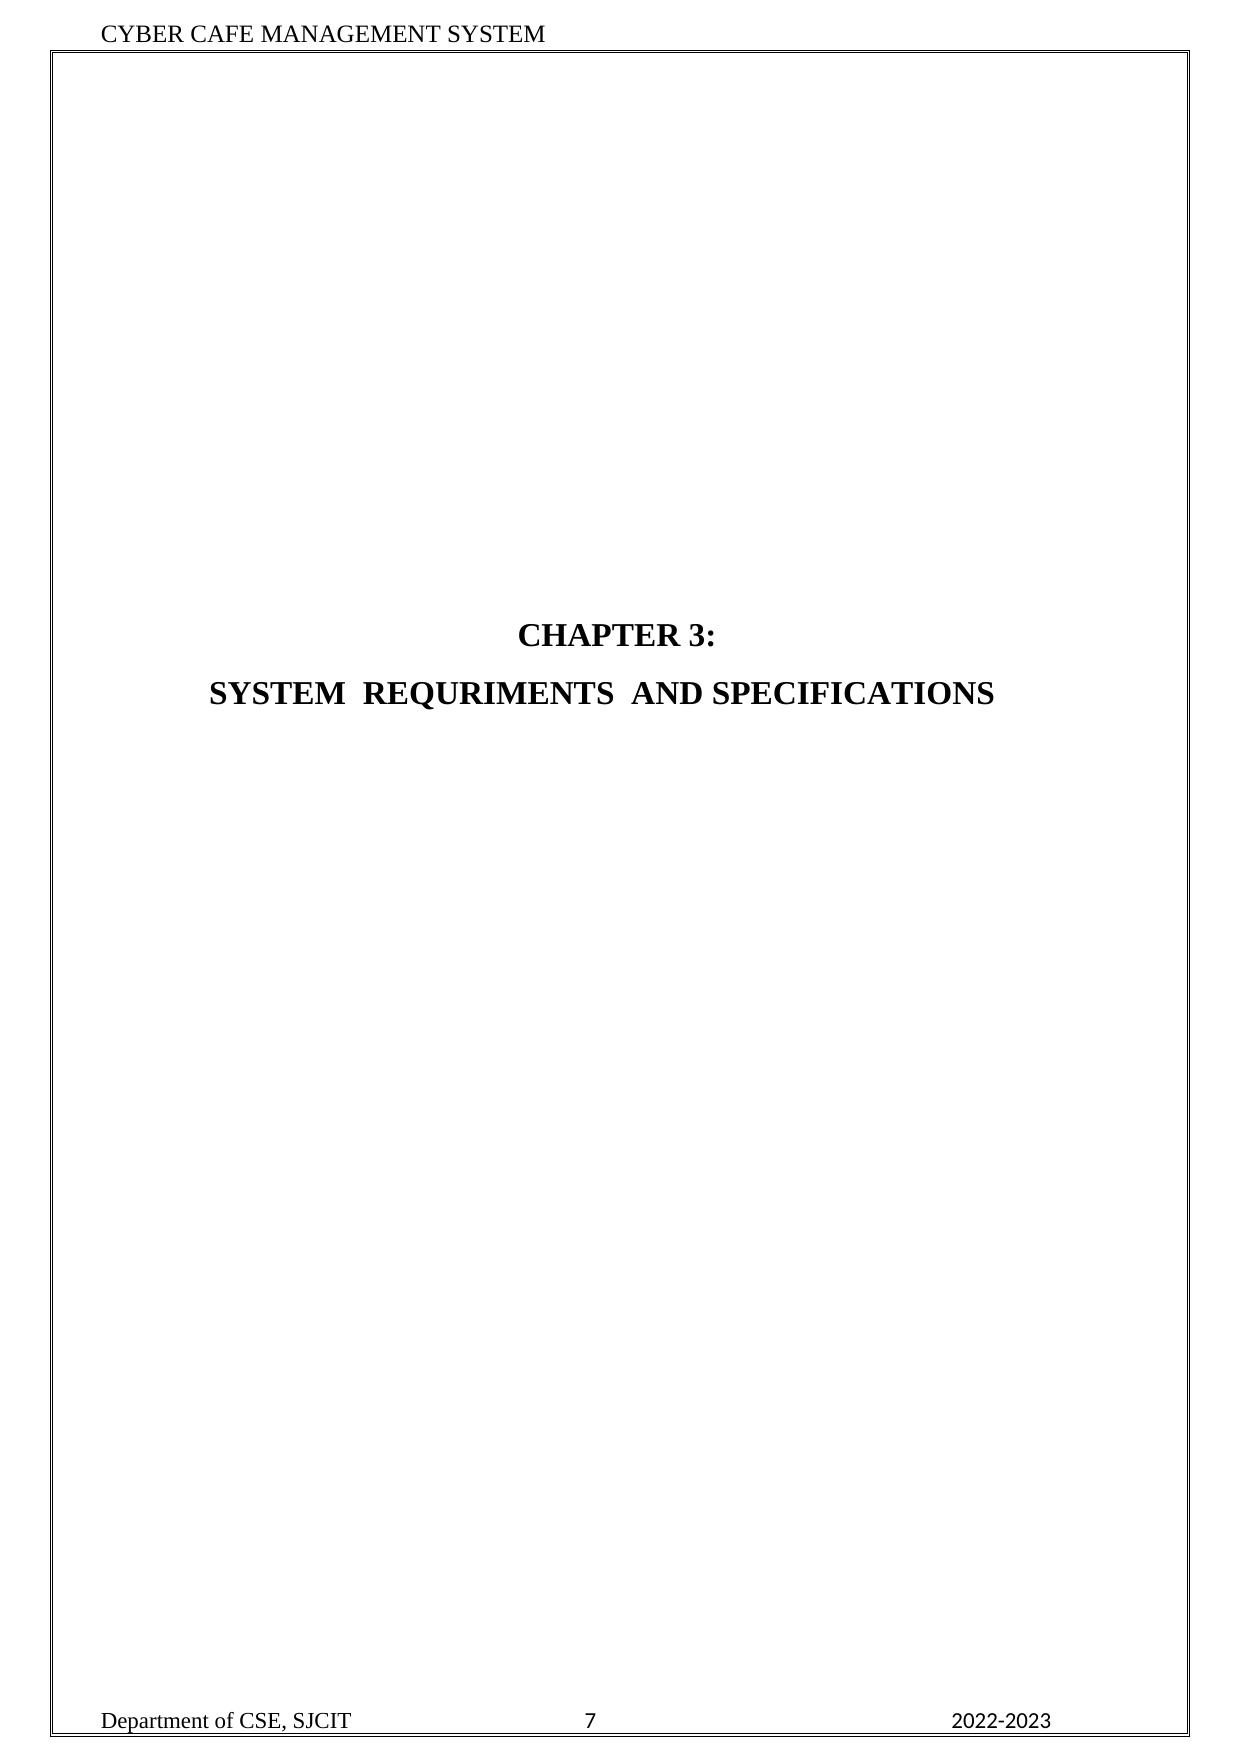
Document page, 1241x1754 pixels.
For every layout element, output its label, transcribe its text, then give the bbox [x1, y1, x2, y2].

text CHAPTER 3: [101, 616, 1016, 654]
text SYSTEM REQURIMENTS AND SPECIFICATIONS [101, 673, 1016, 712]
